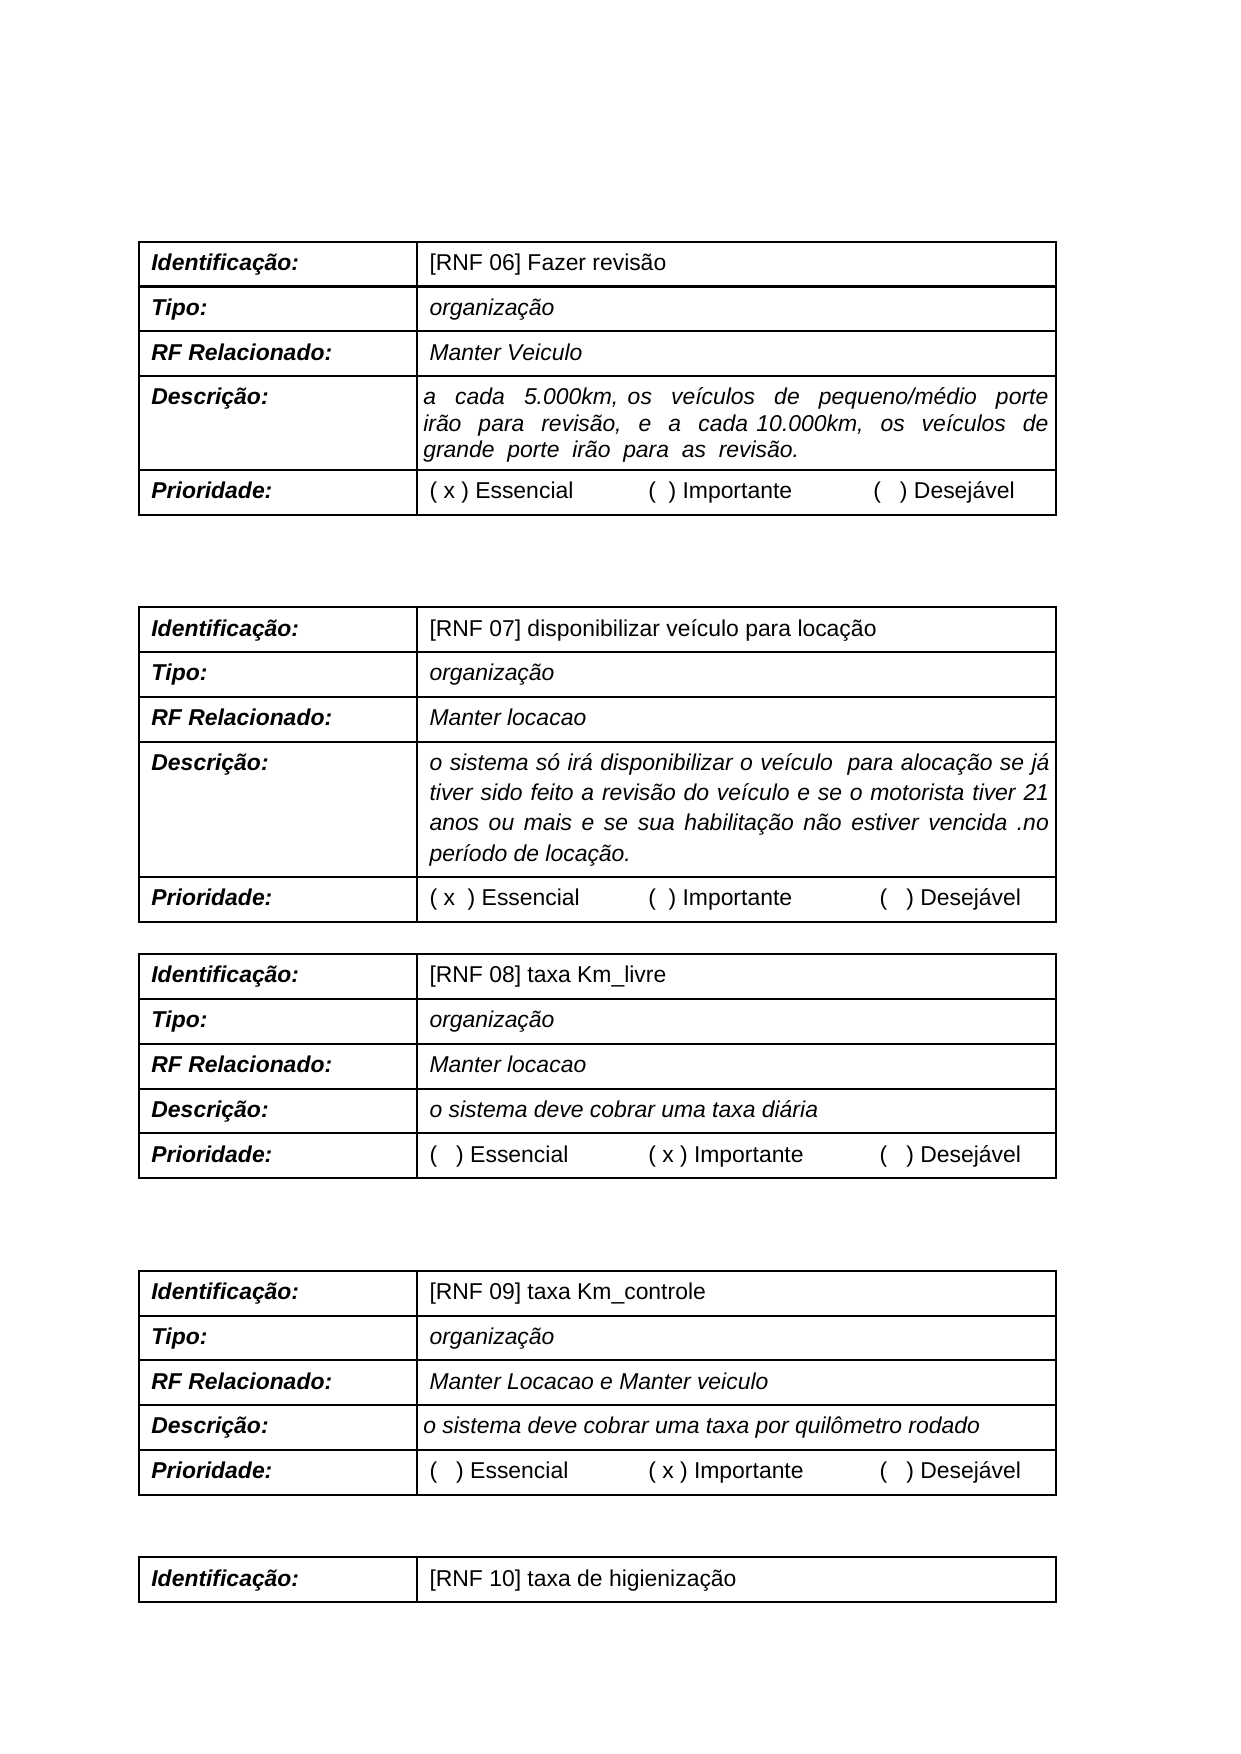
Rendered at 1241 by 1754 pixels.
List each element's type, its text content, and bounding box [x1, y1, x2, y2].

table_cell RF Relacionado: [140, 698, 416, 741]
table_cell Manter Locacao e Manter veiculo [418, 1361, 1055, 1404]
table_cell Tipo: [140, 1317, 416, 1359]
table_cell organização [418, 1000, 1055, 1043]
table_header Identificação: [140, 1558, 416, 1601]
table_cell Descrição: [140, 1406, 416, 1449]
table_cell Manter Veiculo [418, 332, 1055, 375]
table_cell organização [418, 1317, 1055, 1359]
table_cell Prioridade: [140, 878, 416, 921]
table_cell Prioridade: [140, 471, 416, 513]
table_cell Tipo: [140, 1000, 416, 1043]
table_header [RNF 07] disponibilizar veículo para locação [418, 608, 1055, 651]
table_header Identificação: [140, 608, 416, 651]
table_cell o sistema deve cobrar uma taxa por quilômetro rodado [418, 1406, 1055, 1449]
table_cell Prioridade: [140, 1134, 416, 1177]
table_cell Tipo: [140, 653, 416, 696]
table_cell ( ) Essencial ( x ) Importante ( ) Desejável [418, 1134, 1055, 1177]
table_header [RNF 06] Fazer revisão [418, 243, 1055, 285]
table_cell Tipo: [140, 288, 416, 330]
table_cell organização [418, 653, 1055, 696]
table_cell Manter locacao [418, 1045, 1055, 1087]
table_cell ( x ) Essencial ( ) Importante ( ) Desejável [418, 878, 1055, 921]
table_cell RF Relacionado: [140, 1045, 416, 1087]
table_cell Manter locacao [418, 698, 1055, 741]
table_cell Descrição: [140, 1090, 416, 1132]
table_cell o sistema deve cobrar uma taxa diária [418, 1090, 1055, 1132]
table_header Identificação: [140, 1272, 416, 1314]
table_cell ( ) Essencial ( x ) Importante ( ) Desejável [418, 1451, 1055, 1494]
table_cell Prioridade: [140, 1451, 416, 1494]
table_cell o sistema só irá disponibilizar o veículo para alocação se já tiver sido feito a revisão do veículo e se o motorista tiver 21 anos ou mais e se sua habilitação não estiver vencida .no período de locação. [418, 743, 1055, 876]
table_cell ( x ) Essencial ( ) Importante ( ) Desejável [418, 471, 1055, 513]
table_cell Descrição: [140, 377, 416, 469]
table_cell RF Relacionado: [140, 332, 416, 375]
table_header [RNF 10] taxa de higienização [418, 1558, 1055, 1601]
table_header [RNF 08] taxa Km_livre [418, 955, 1055, 998]
table_header [RNF 09] taxa Km_controle [418, 1272, 1055, 1314]
table_cell a cada 5.000km, os veículos de pequeno/médio porte irão para revisão, e a cada 10.000km, os veículos de grande porte irão para as revisão. [418, 377, 1055, 469]
table_cell Descrição: [140, 743, 416, 876]
table_header Identificação: [140, 243, 416, 285]
table_header Identificação: [140, 955, 416, 998]
table_cell organização [418, 288, 1055, 330]
table_cell RF Relacionado: [140, 1361, 416, 1404]
